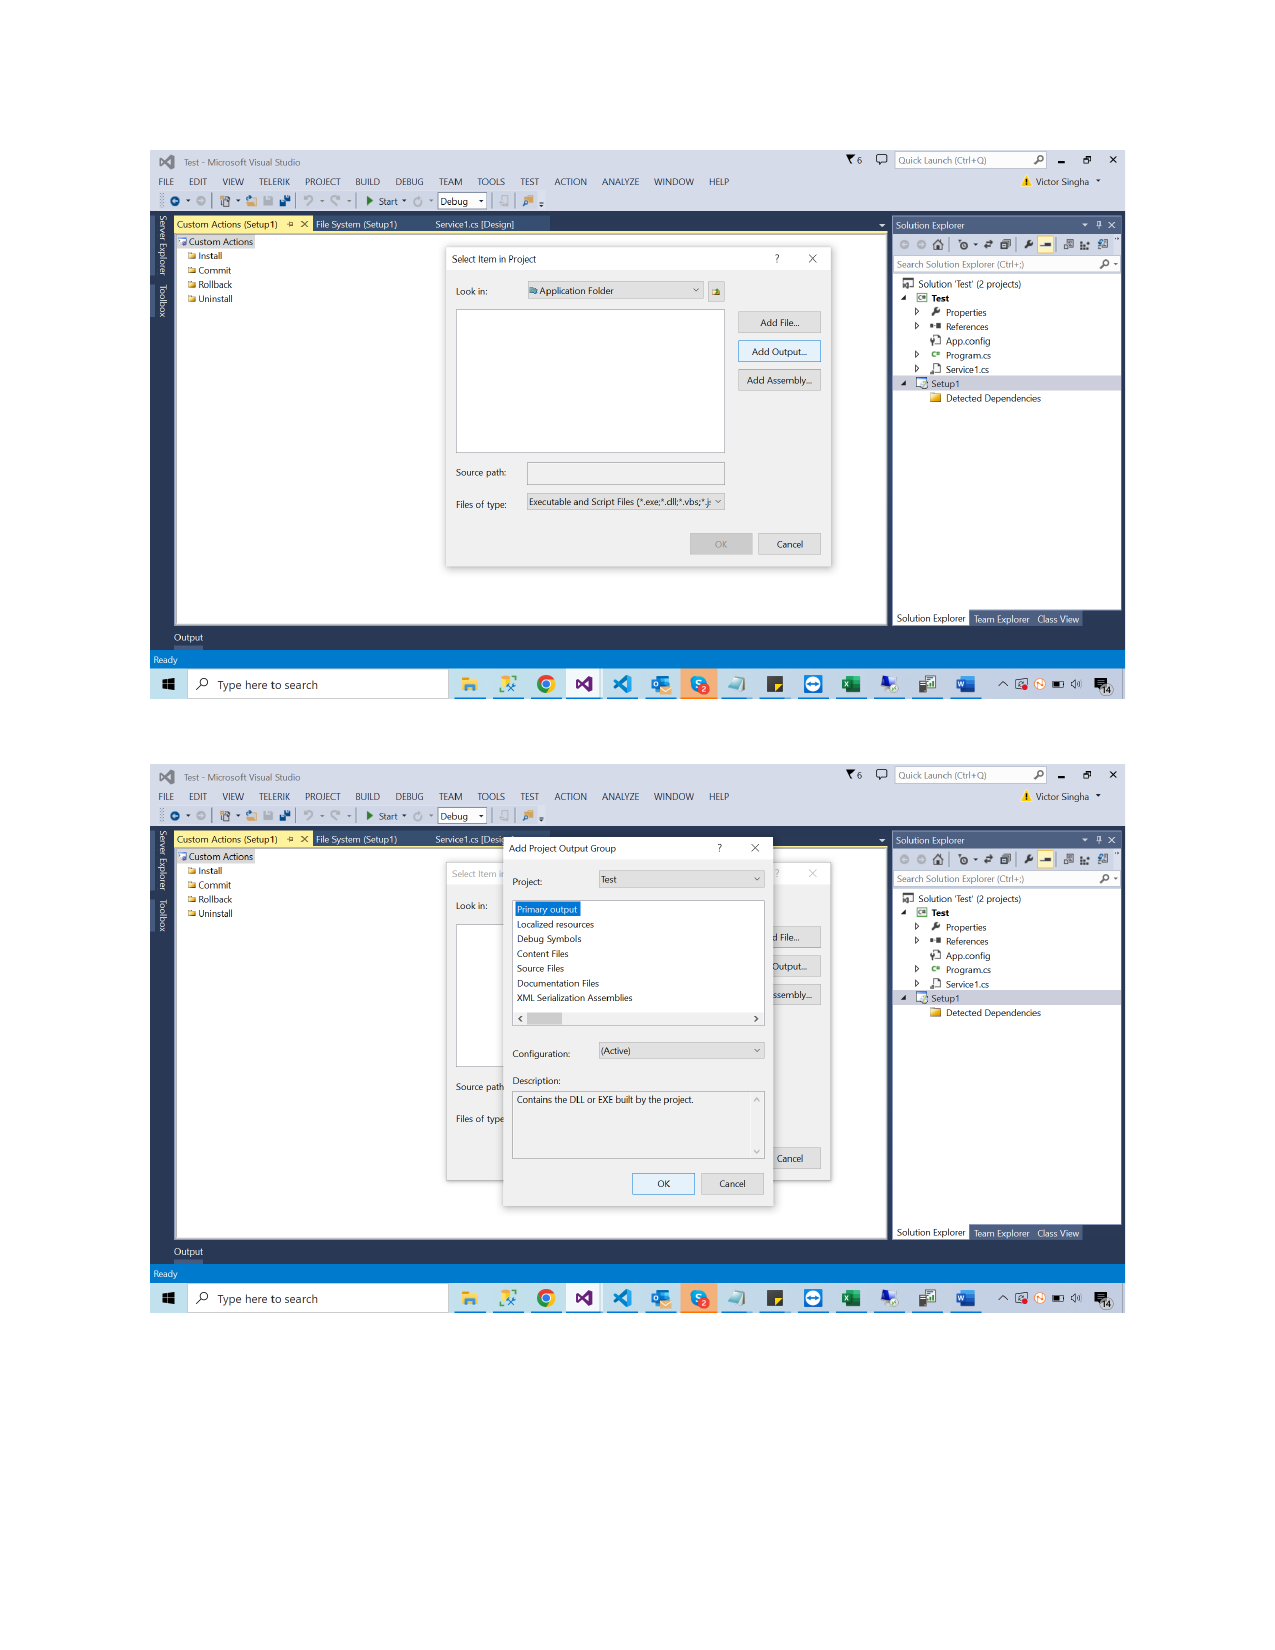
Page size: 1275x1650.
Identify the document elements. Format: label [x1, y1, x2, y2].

picture [150, 150, 1125, 699]
picture [150, 764, 1125, 1313]
